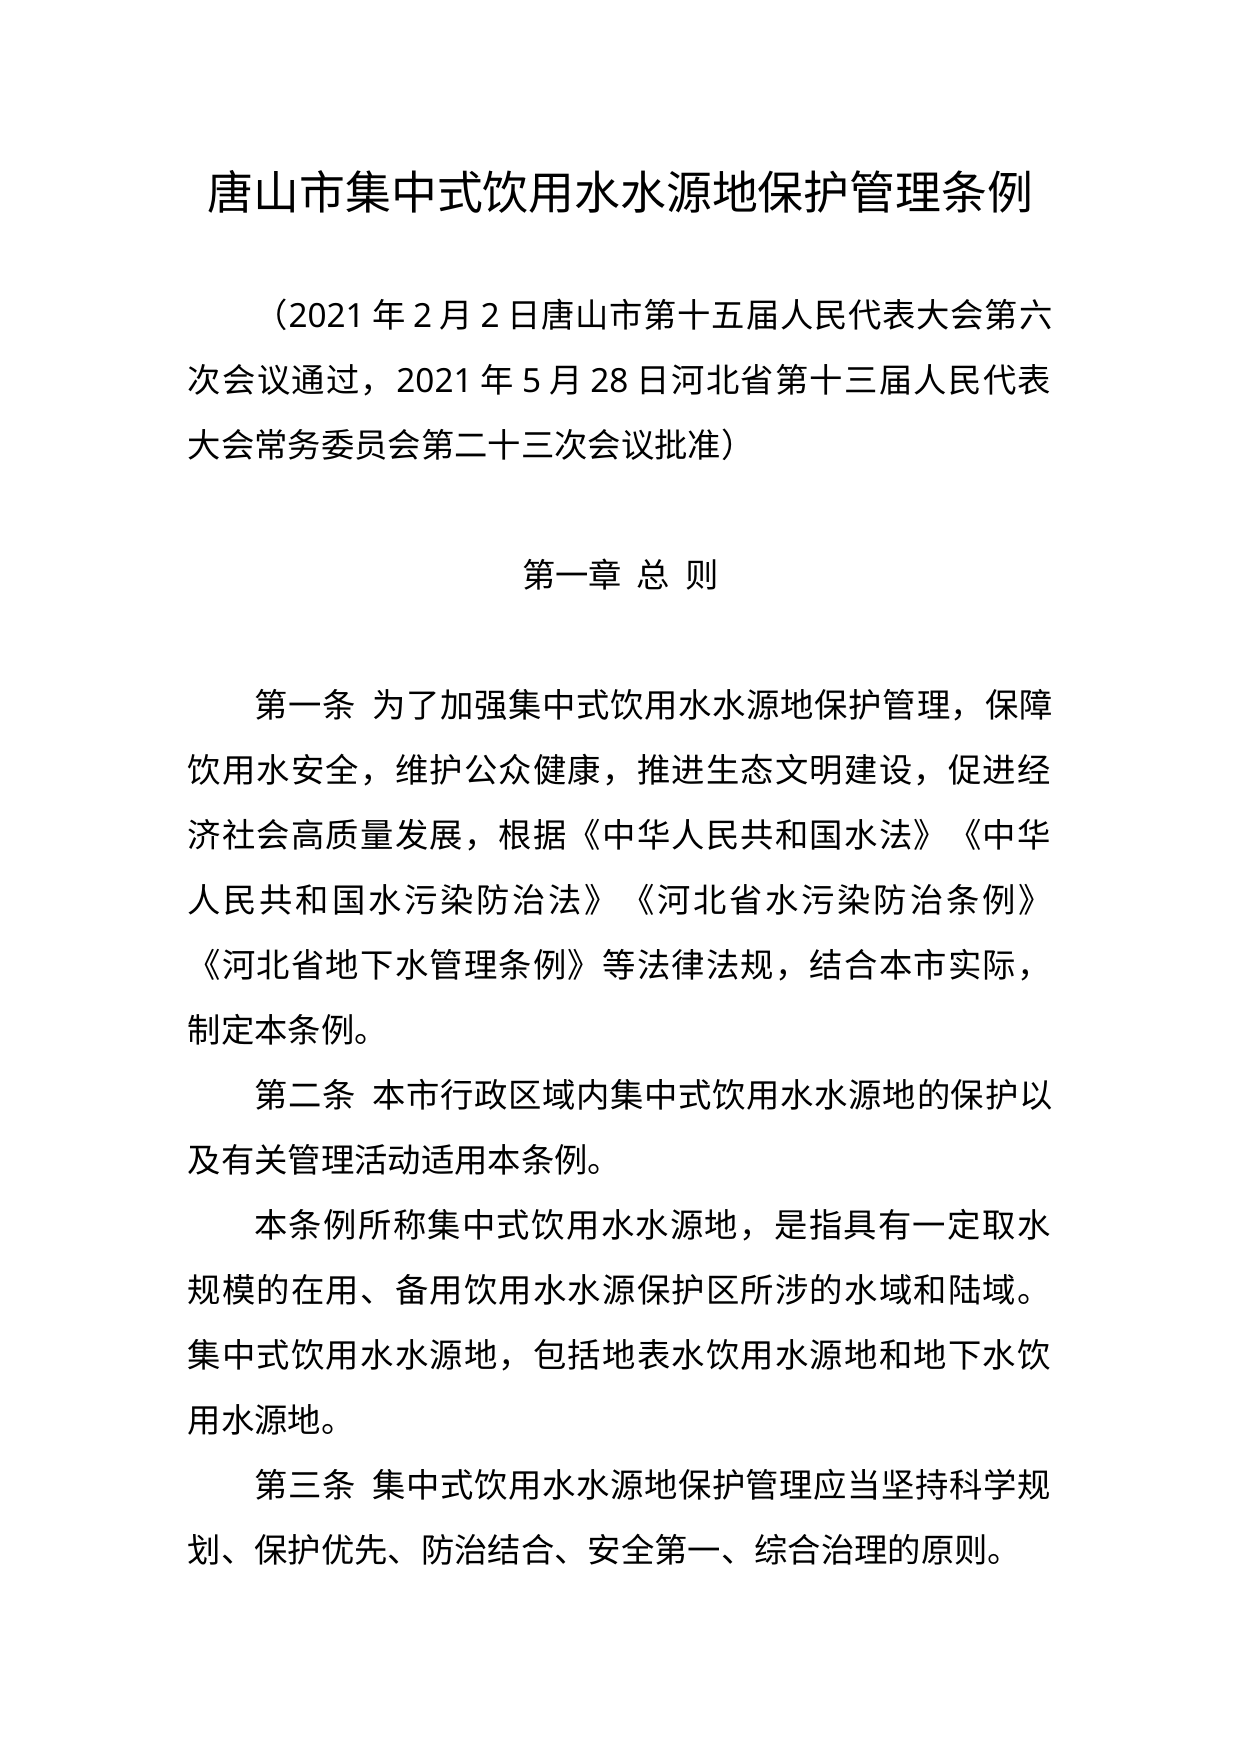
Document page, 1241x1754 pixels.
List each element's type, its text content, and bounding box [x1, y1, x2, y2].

text 第二条 本市行政区域内集中式饮用水水源地的保护以及有关管理活动适用本条例。 [187, 1061, 1053, 1191]
text 第一条 为了加强集中式饮用水水源地保护管理，保障饮用水安全，维护公众健康，推进生态文明建设，促进经济社会高质量发展，根据《中华人民共和国水法》《中华人民共和国水污染防治法》《河北省水污染防治条例》《河北省地下水管理条例》等法律法规，结合本市实际，制定本条例。 [187, 671, 1053, 1061]
text （2021年2月2日唐山市第十五届人民代表大会第六次会议通过，2021年5月28日河北省第十三届人民代表大会常务委员会第二十三次会议批准） [187, 281, 1053, 476]
text 第三条 集中式饮用水水源地保护管理应当坚持科学规划、保护优先、防治结合、安全第一、综合治理的原则。 [187, 1451, 1053, 1581]
text 第一章 总 则 [187, 541, 1053, 606]
text 本条例所称集中式饮用水水源地，是指具有一定取水规模的在用、备用饮用水水源保护区所涉的水域和陆域。集中式饮用水水源地，包括地表水饮用水源地和地下水饮用水源地。 [187, 1191, 1053, 1451]
text 唐山市集中式饮用水水源地保护管理条例 [187, 162, 1053, 221]
